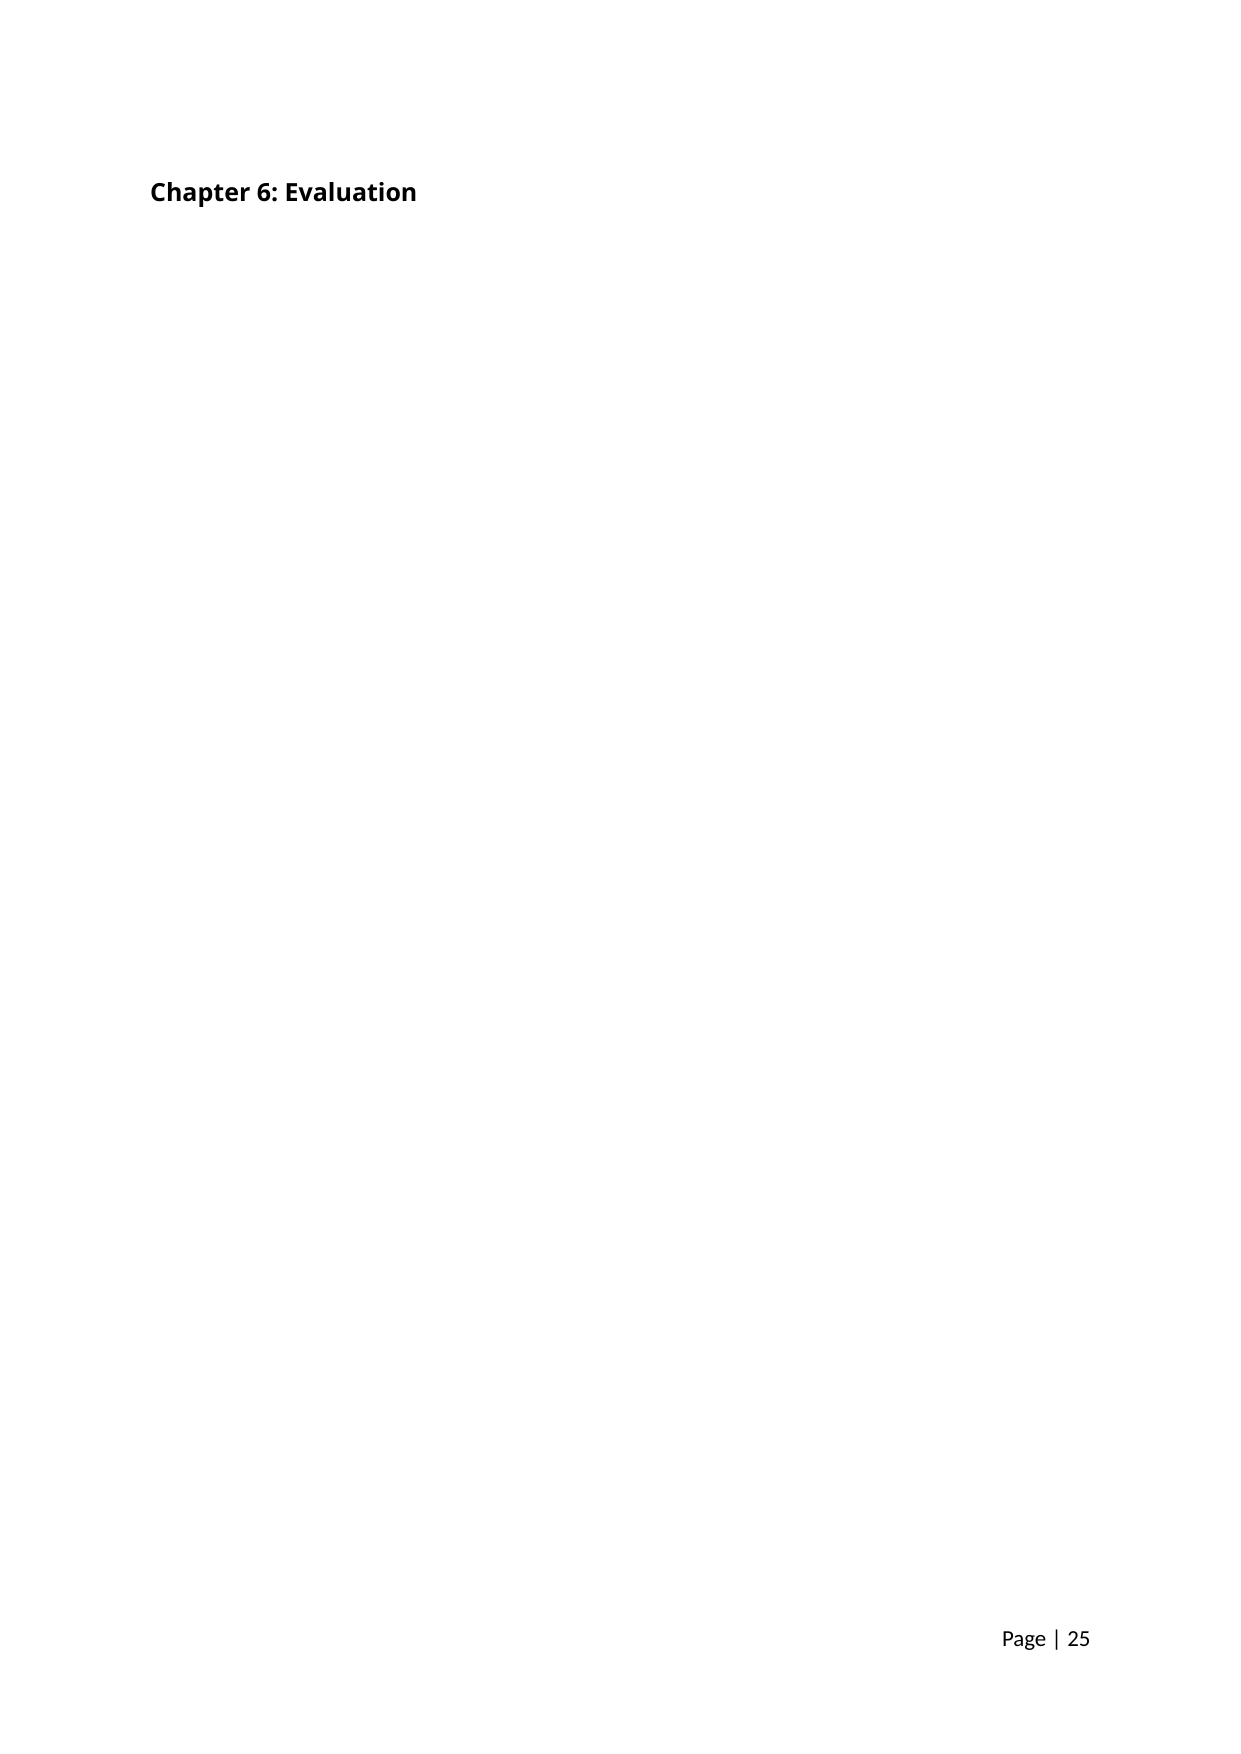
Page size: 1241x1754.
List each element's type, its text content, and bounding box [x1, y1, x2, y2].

subtitle Chapter 6: Evaluation [150, 175, 1090, 209]
